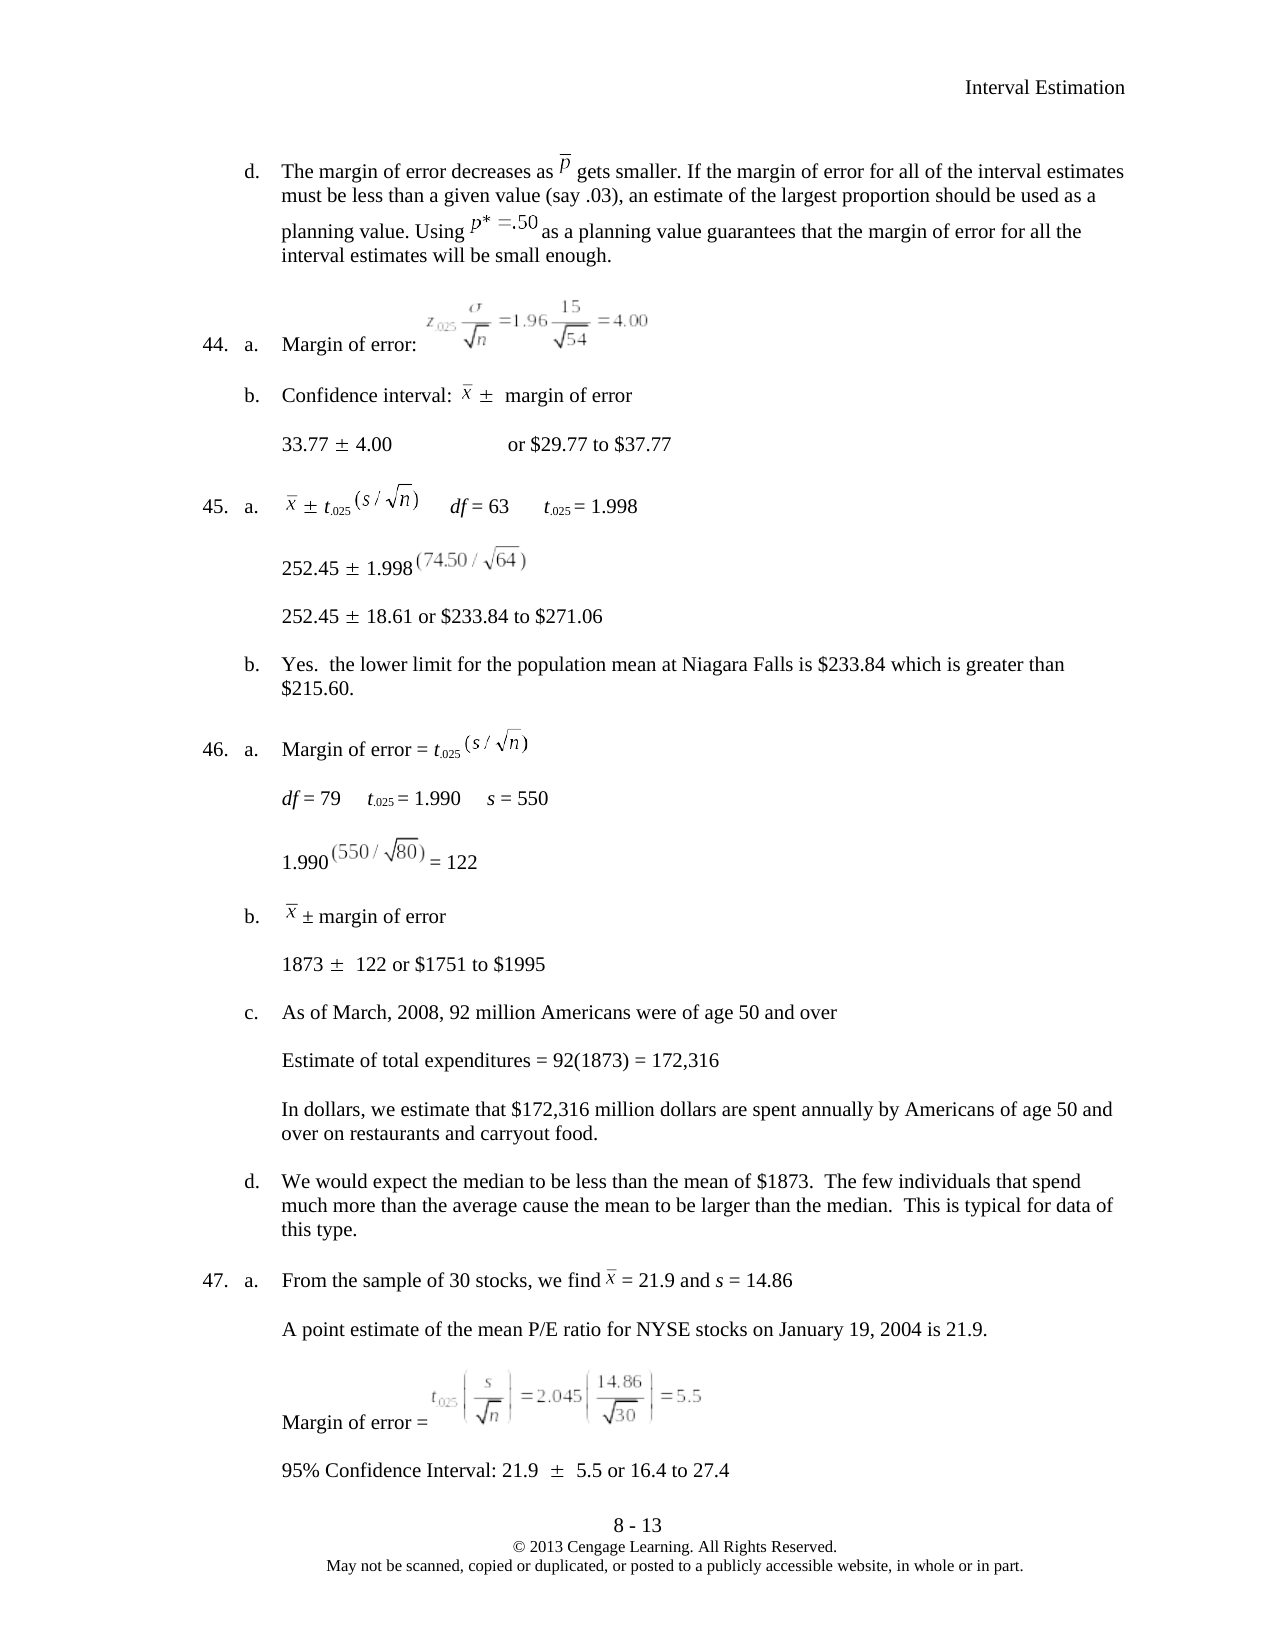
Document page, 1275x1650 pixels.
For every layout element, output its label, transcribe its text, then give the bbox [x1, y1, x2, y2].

text b. Confidence interval:  margin of error [202, 380, 1125, 407]
text c. As of March, 2008, 92 million Americans were of age 50 and over [202, 1000, 1125, 1024]
text d. We would expect the median to be less than the mean of $1873. The few individuals that spend much more than the average cause the mean to be larger than the median. This is typical for data of this type. [202, 1169, 1125, 1241]
text 252.45  18.61 or $233.84 to $271.06 [202, 604, 1125, 628]
text 1873  or $1751 to $1995 [202, 952, 1125, 976]
text b. ± margin of error [202, 898, 1125, 928]
text d. The margin of error decreases asgets smaller. If the margin of error for all of the interval estimates must be less than a given value (say .03), an estimate of the largest proportion should be used as a planning value. Usingas a planning value guarantees that the margin of error for all the interval estimates will be small enough. [202, 150, 1125, 267]
text 1.990= 122 [202, 834, 1125, 874]
text df = 79 t.025 = 1.990 s = 550 [202, 786, 1125, 809]
text Margin of error = [202, 1364, 1125, 1434]
text A point estimate of the mean P/E ratio for NYSE stocks on January 19, 2004 is 21.9. [202, 1316, 1125, 1341]
text In dollars, we estimate that $172,316 million dollars are spent annually by Americans of age 50 and over on restaurants and carryout food. [202, 1097, 1125, 1145]
text 47. a. From the sample of 30 stocks, we find= 21.9 and s = 14.86 [202, 1265, 1125, 1292]
text b. Yes. the lower limit for the population mean at Niagara Falls is $233.84 which is greater than $215.60. [202, 652, 1125, 700]
text 95% Confidence Interval: 21.9  5.5 or 16.4 to 27.4 [202, 1458, 1125, 1482]
text 45. a.  t.025 df = 63 t.025 = 1.998 [202, 479, 1125, 518]
text 44. a. Margin of error: [202, 291, 1125, 356]
text 252.45  1.998 [202, 542, 1125, 580]
text 46. a. Margin of error = t.025 [202, 724, 1125, 761]
text Estimate of total expenditures = 92(1873) = 172,316 [202, 1048, 1125, 1072]
text 33.77  4.00 or $29.77 to $37.77 [202, 431, 1125, 456]
